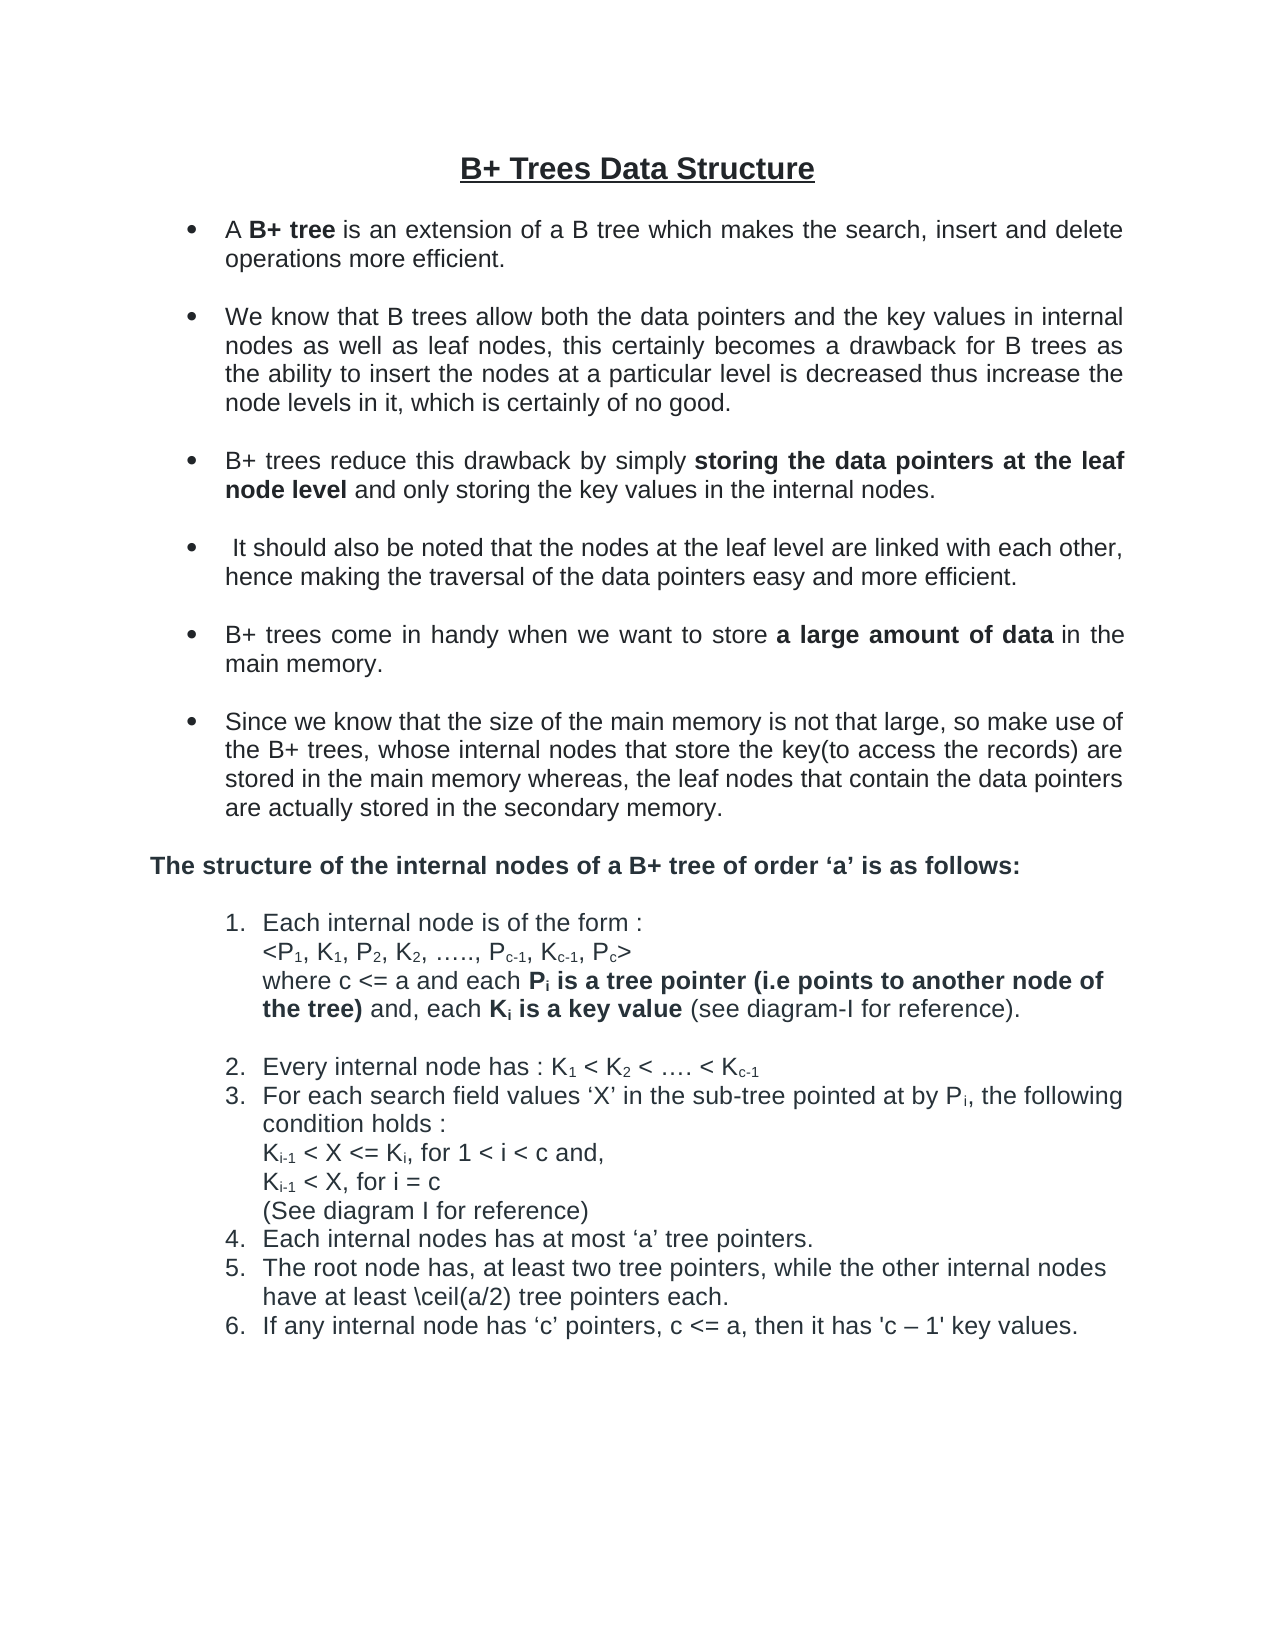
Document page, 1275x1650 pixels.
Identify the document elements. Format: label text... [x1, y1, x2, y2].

list Each internal node is of the form : <P1, K1, P2, K2, ….., Pc-1, Kc-1, Pc> where c <= a and each Pi is a tree pointer (i.e points to another node of the tree) and, each Ki is a key value (see diagram-I for reference). [225, 908, 1125, 1023]
text The structure of the internal nodes of a B+ tree of order ‘a’ is as follows: [150, 851, 1125, 879]
list If any internal node has ‘c’ pointers, c <= a, then it has 'c – 1' key values. [225, 1311, 1125, 1339]
list Each internal nodes has at most ‘a’ tree pointers. [225, 1224, 1125, 1253]
list The root node has, at least two tree pointers, while the other internal nodes have at least \ceil(a/2) tree pointers each. [225, 1253, 1125, 1311]
list For each search field values ‘X’ in the sub-tree pointed at by Pi, the following condition holds : Ki-1 < X <= Ki, for 1 < i < c and, Ki-1 < X, for i = c (See diagram I for reference) [225, 1081, 1125, 1224]
text B+ Trees Data Structure [150, 150, 1125, 186]
list It should also be noted that the nodes at the leaf level are linked with each other, hence making the traversal of the data pointers easy and more efficient. [187, 533, 1125, 591]
list B+ trees reduce this drawback by simply storing the data pointers at the leaf node level and only storing the key values in the internal nodes. [187, 446, 1125, 504]
list Every internal node has : K1 < K2 < …. < Kc-1 [225, 1052, 1125, 1081]
list Since we know that the size of the main memory is not that large, so make use of the B+ trees, whose internal nodes that store the key(to access the records) are stored in the main memory whereas, the leaf nodes that contain the data pointers are actually stored in the secondary memory. [187, 706, 1125, 822]
list A B+ tree is an extension of a B tree which makes the search, insert and delete operations more efficient. [187, 215, 1125, 273]
list B+ trees come in handy when we want to store a large amount of data in the main memory. [187, 620, 1125, 677]
list We know that B trees allow both the data pointers and the key values in internal nodes as well as leaf nodes, this certainly becomes a drawback for B trees as the ability to insert the nodes at a particular level is decreased thus increase the node levels in it, which is certainly of no good. [187, 302, 1125, 417]
